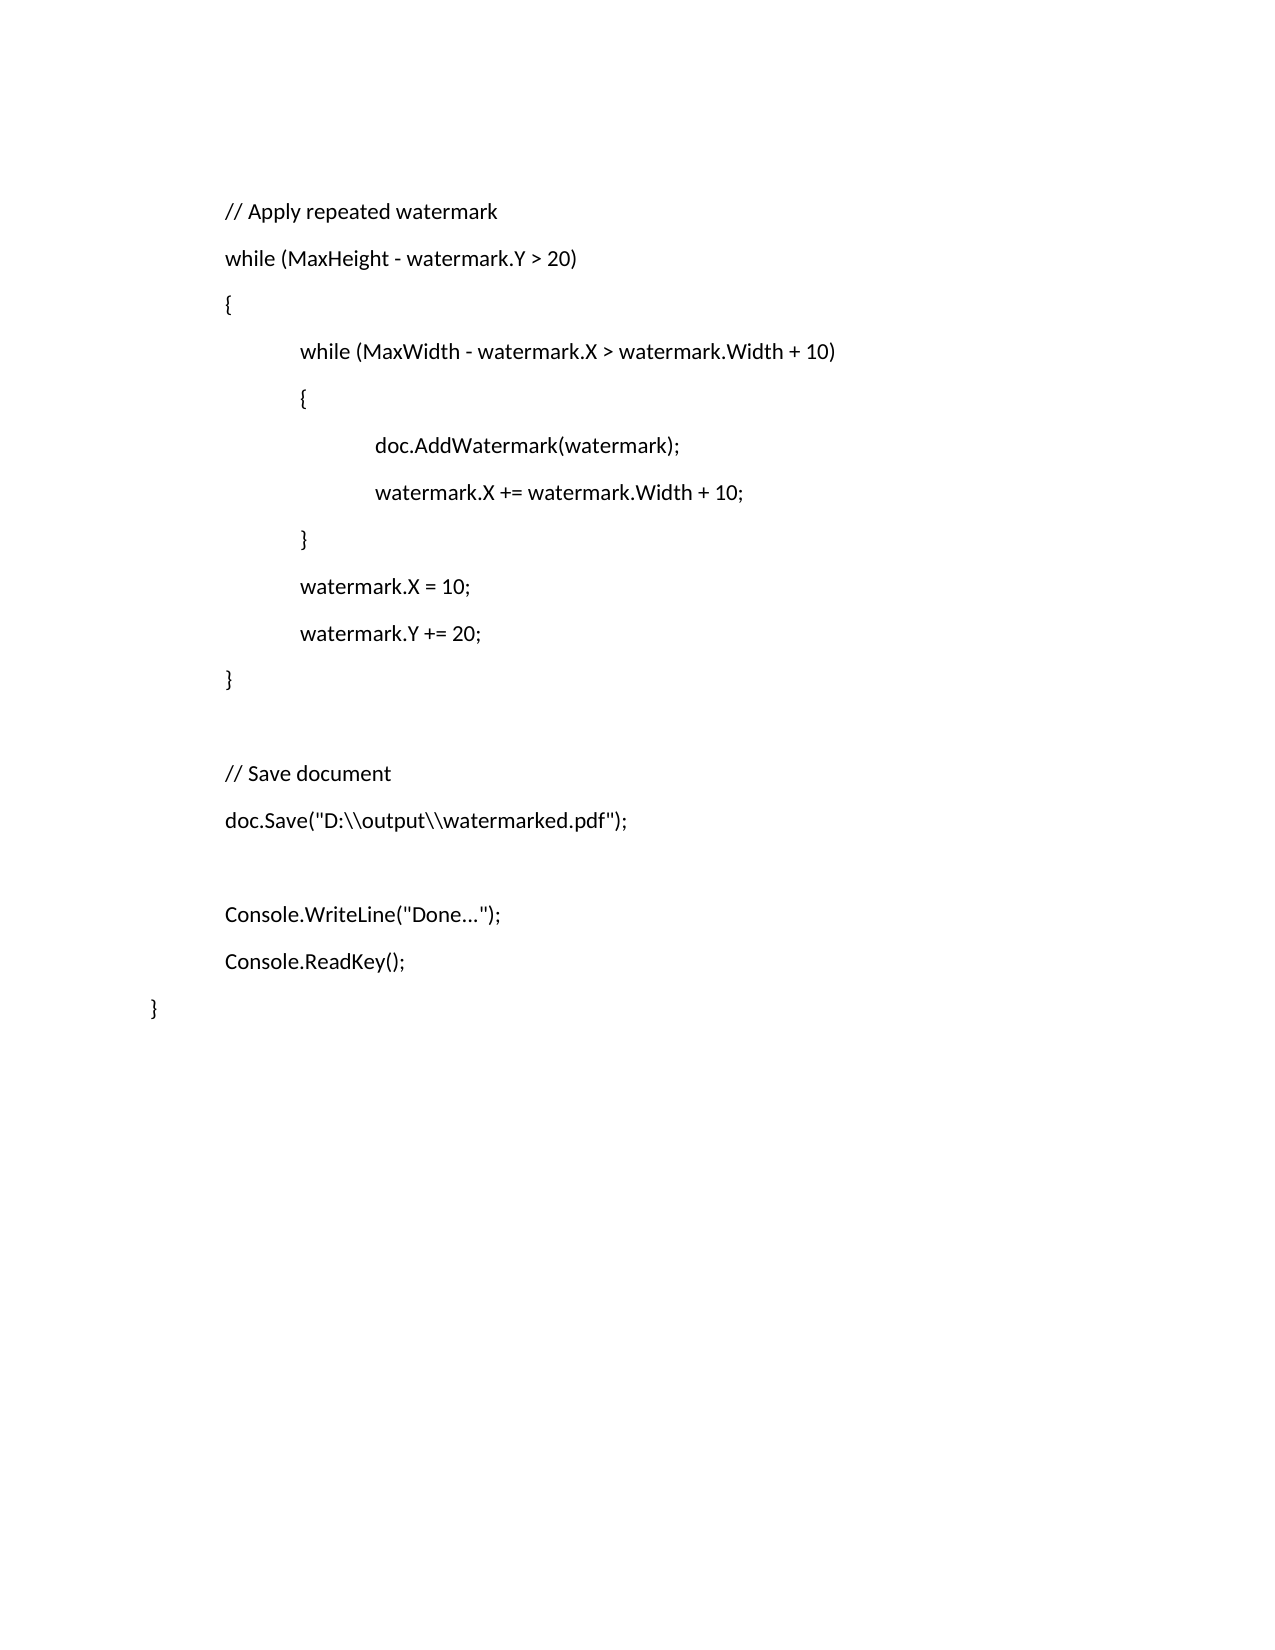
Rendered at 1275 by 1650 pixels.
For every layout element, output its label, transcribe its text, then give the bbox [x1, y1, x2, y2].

text while (MaxWidth - watermark.X > watermark.Width + 10) [150, 337, 1125, 366]
text } [150, 666, 1125, 694]
text Console.WriteLine("Done..."); [150, 900, 1125, 928]
text doc.Save("D:\\output\\watermarked.pdf"); [150, 806, 1125, 834]
text doc.AddWatermark(watermark); [150, 431, 1125, 459]
text Console.ReadKey(); [150, 947, 1125, 975]
text watermark.Y += 20; [150, 619, 1125, 647]
text watermark.X = 10; [150, 572, 1125, 600]
text while (MaxHeight - watermark.Y > 20) [150, 244, 1125, 272]
text } [150, 525, 1125, 553]
text } [150, 994, 1125, 1022]
text watermark.X += watermark.Width + 10; [150, 478, 1125, 506]
text // Save document [150, 759, 1125, 787]
text { [150, 291, 1125, 319]
text { [150, 384, 1125, 412]
text // Apply repeated watermark [150, 197, 1125, 225]
